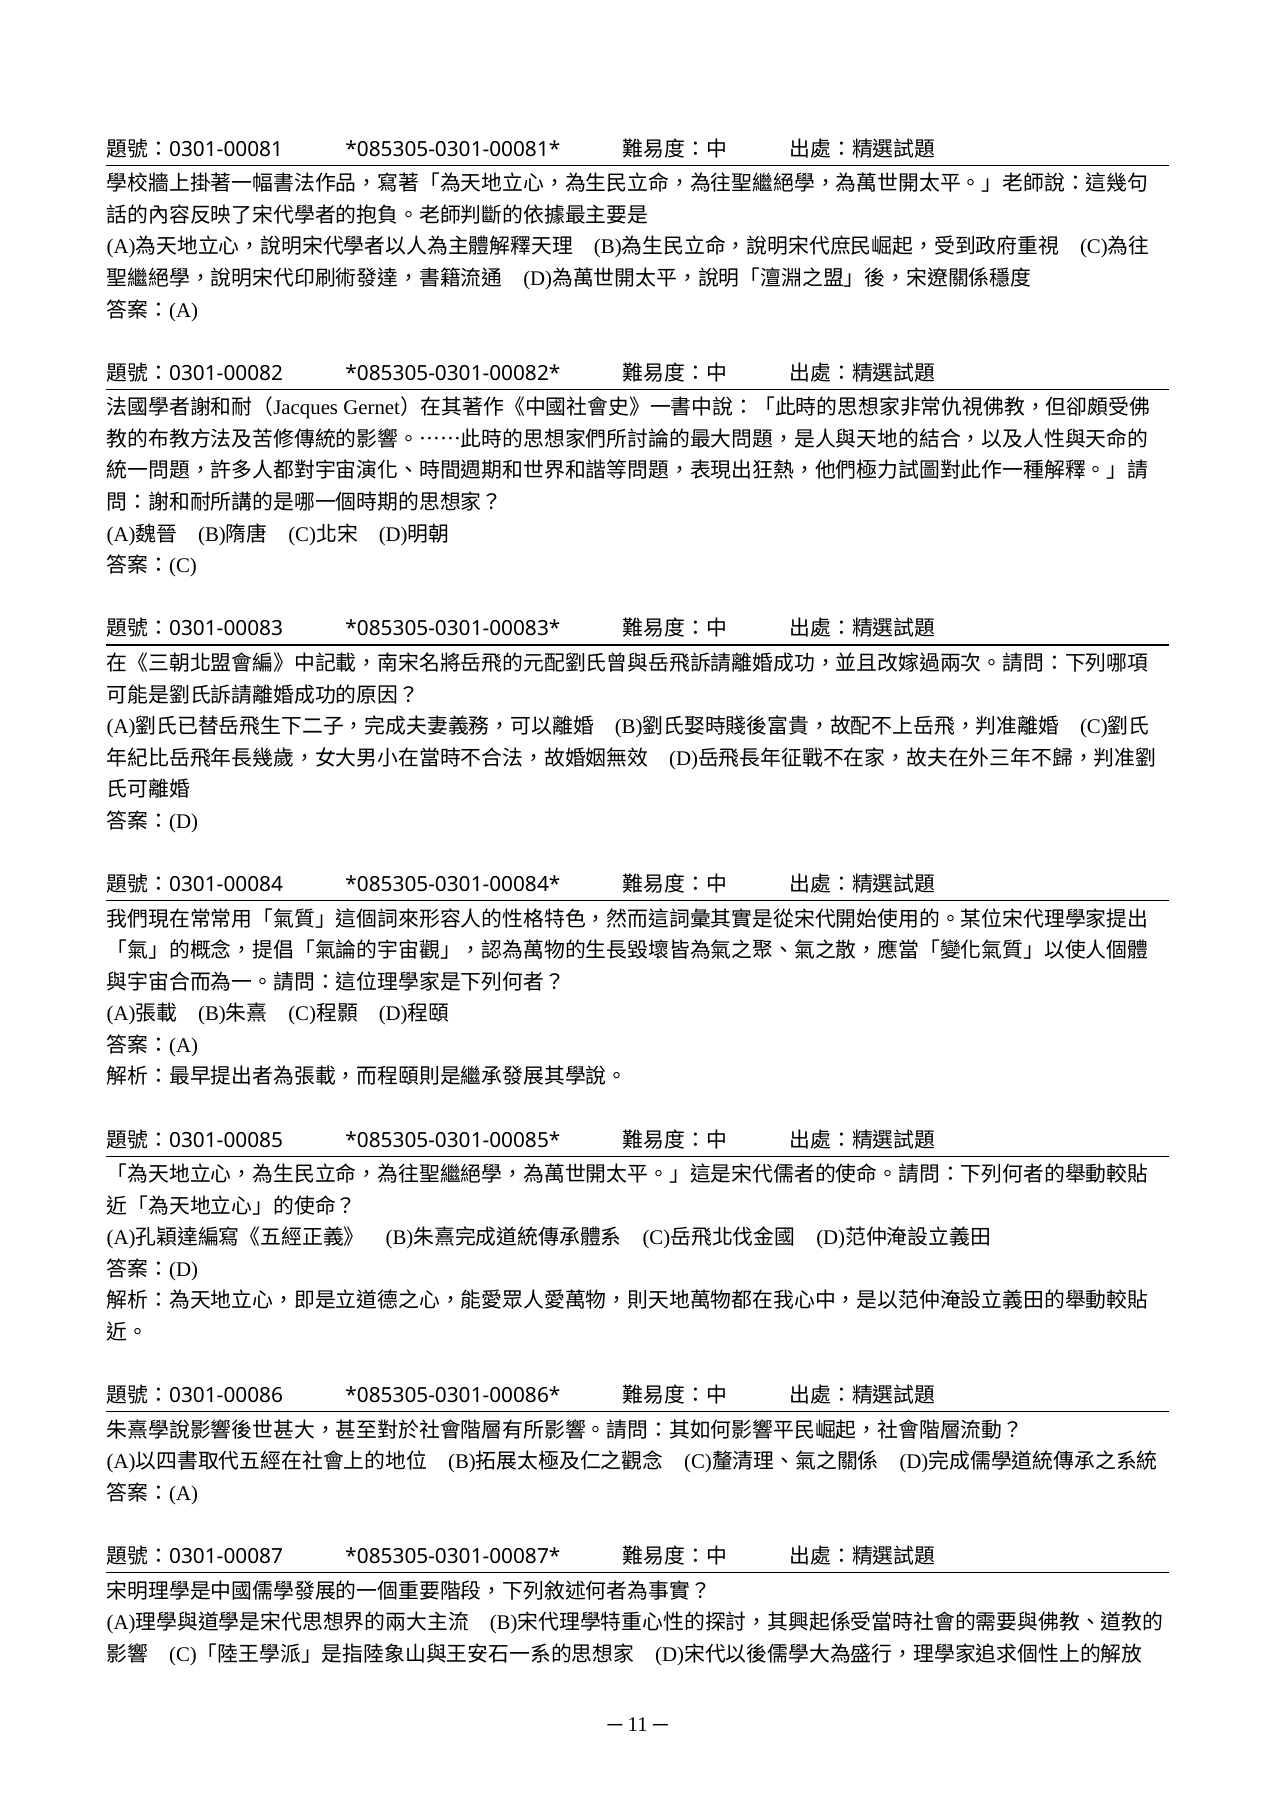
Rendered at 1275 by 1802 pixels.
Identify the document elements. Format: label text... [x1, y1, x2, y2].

text 答案：(A) [106, 1476, 1169, 1507]
text 題號：0301-00087 *085305-0301-00087* 難易度：中 出處：精選試題 [106, 1539, 1169, 1572]
text 朱熹學說影響後世甚大，甚至對於社會階層有所影響。請問：其如何影響平民崛起，社會階層流動？ (A)以四書取代五經在社會上的地位 (B)拓展太極及仁之觀念 (C)釐清理、氣之關係 (D)完成儒學道統傳承之系統 [106, 1412, 1169, 1476]
text 法國學者謝和耐（Jacques Gernet）在其著作《中國社會史》一書中說：「此時的思想家非常仇視佛教，但卻頗受佛教的布教方法及苦修傳統的影響。……此時的思想家們所討論的最大問題，是人與天地的結合，以及人性與天命的統一問題，許多人都對宇宙演化、時間週期和世界和諧等問題，表現出狂熱，他們極力試圖對此作一種解釋。」請問：謝和耐所講的是哪一個時期的思想家？ (A)魏晉 (B)隋唐 (C)北宋 (D)明朝 [106, 390, 1169, 548]
text 我們現在常常用「氣質」這個詞來形容人的性格特色，然而這詞彙其實是從宋代開始使用的。某位宋代理學家提出「氣」的概念，提倡「氣論的宇宙觀」，認為萬物的生長毀壞皆為氣之聚、氣之散，應當「變化氣質」以使人個體與宇宙合而為一。請問：這位理學家是下列何者？ (A)張載 (B)朱熹 (C)程顥 (D)程頤 [106, 901, 1169, 1027]
text 題號：0301-00086 *085305-0301-00086* 難易度：中 出處：精選試題 [106, 1378, 1169, 1411]
text 答案：(C) [106, 548, 1169, 579]
text 題號：0301-00082 *085305-0301-00082* 難易度：中 出處：精選試題 [106, 355, 1169, 389]
text 答案：(A) [106, 1027, 1169, 1059]
text 答案：(A) [106, 292, 1169, 324]
text 「為天地立心，為生民立命，為往聖繼絕學，為萬世開太平。」這是宋代儒者的使命。請問：下列何者的舉動較貼近「為天地立心」的使命？ (A)孔穎達編寫《五經正義》 (B)朱熹完成道統傳承體系 (C)岳飛北伐金國 (D)范仲淹設立義田 [106, 1157, 1169, 1252]
text 答案：(D) [106, 1252, 1169, 1283]
text 解析：為天地立心，即是立道德之心，能愛眾人愛萬物，則天地萬物都在我心中，是以范仲淹設立義田的舉動較貼近。 [106, 1283, 1169, 1346]
text 宋明理學是中國儒學發展的一個重要階段，下列敘述何者為事實？ (A)理學與道學是宋代思想界的兩大主流 (B)宋代理學特重心性的探討，其興起係受當時社會的需要與佛教、道教的影響 (C)「陸王學派」是指陸象山與王安石一系的思想家 (D)宋代以後儒學大為盛行，理學家追求個性上的解放 [106, 1573, 1169, 1668]
text 題號：0301-00085 *085305-0301-00085* 難易度：中 出處：精選試題 [106, 1122, 1169, 1156]
text 題號：0301-00084 *085305-0301-00084* 難易度：中 出處：精選試題 [106, 867, 1169, 900]
text 解析：最早提出者為張載，而程頤則是繼承發展其學說。 [106, 1059, 1169, 1091]
text 在《三朝北盟會編》中記載，南宋名將岳飛的元配劉氏曾與岳飛訴請離婚成功，並且改嫁過兩次。請問：下列哪項可能是劉氏訴請離婚成功的原因？ (A)劉氏已替岳飛生下二子，完成夫妻義務，可以離婚 (B)劉氏娶時賤後富貴，故配不上岳飛，判准離婚 (C)劉氏年紀比岳飛年長幾歲，女大男小在當時不合法，故婚姻無效 (D)岳飛長年征戰不在家，故夫在外三年不歸，判准劉氏可離婚 [106, 646, 1169, 803]
text 題號：0301-00083 *085305-0301-00083* 難易度：中 出處：精選試題 [106, 611, 1169, 644]
text 題號：0301-00081 *085305-0301-00081* 難易度：中 出處：精選試題 [106, 131, 1169, 165]
text 答案：(D) [106, 803, 1169, 835]
text 學校牆上掛著一幅書法作品，寫著「為天地立心，為生民立命，為往聖繼絕學，為萬世開太平。」老師說：這幾句話的內容反映了宋代學者的抱負。老師判斷的依據最主要是 (A)為天地立心，說明宋代學者以人為主體解釋天理 (B)為生民立命，說明宋代庶民崛起，受到政府重視 (C)為往聖繼絕學，說明宋代印刷術發達，書籍流通 (D)為萬世開太平，說明「澶淵之盟」後，宋遼關係穩度 [106, 166, 1169, 292]
